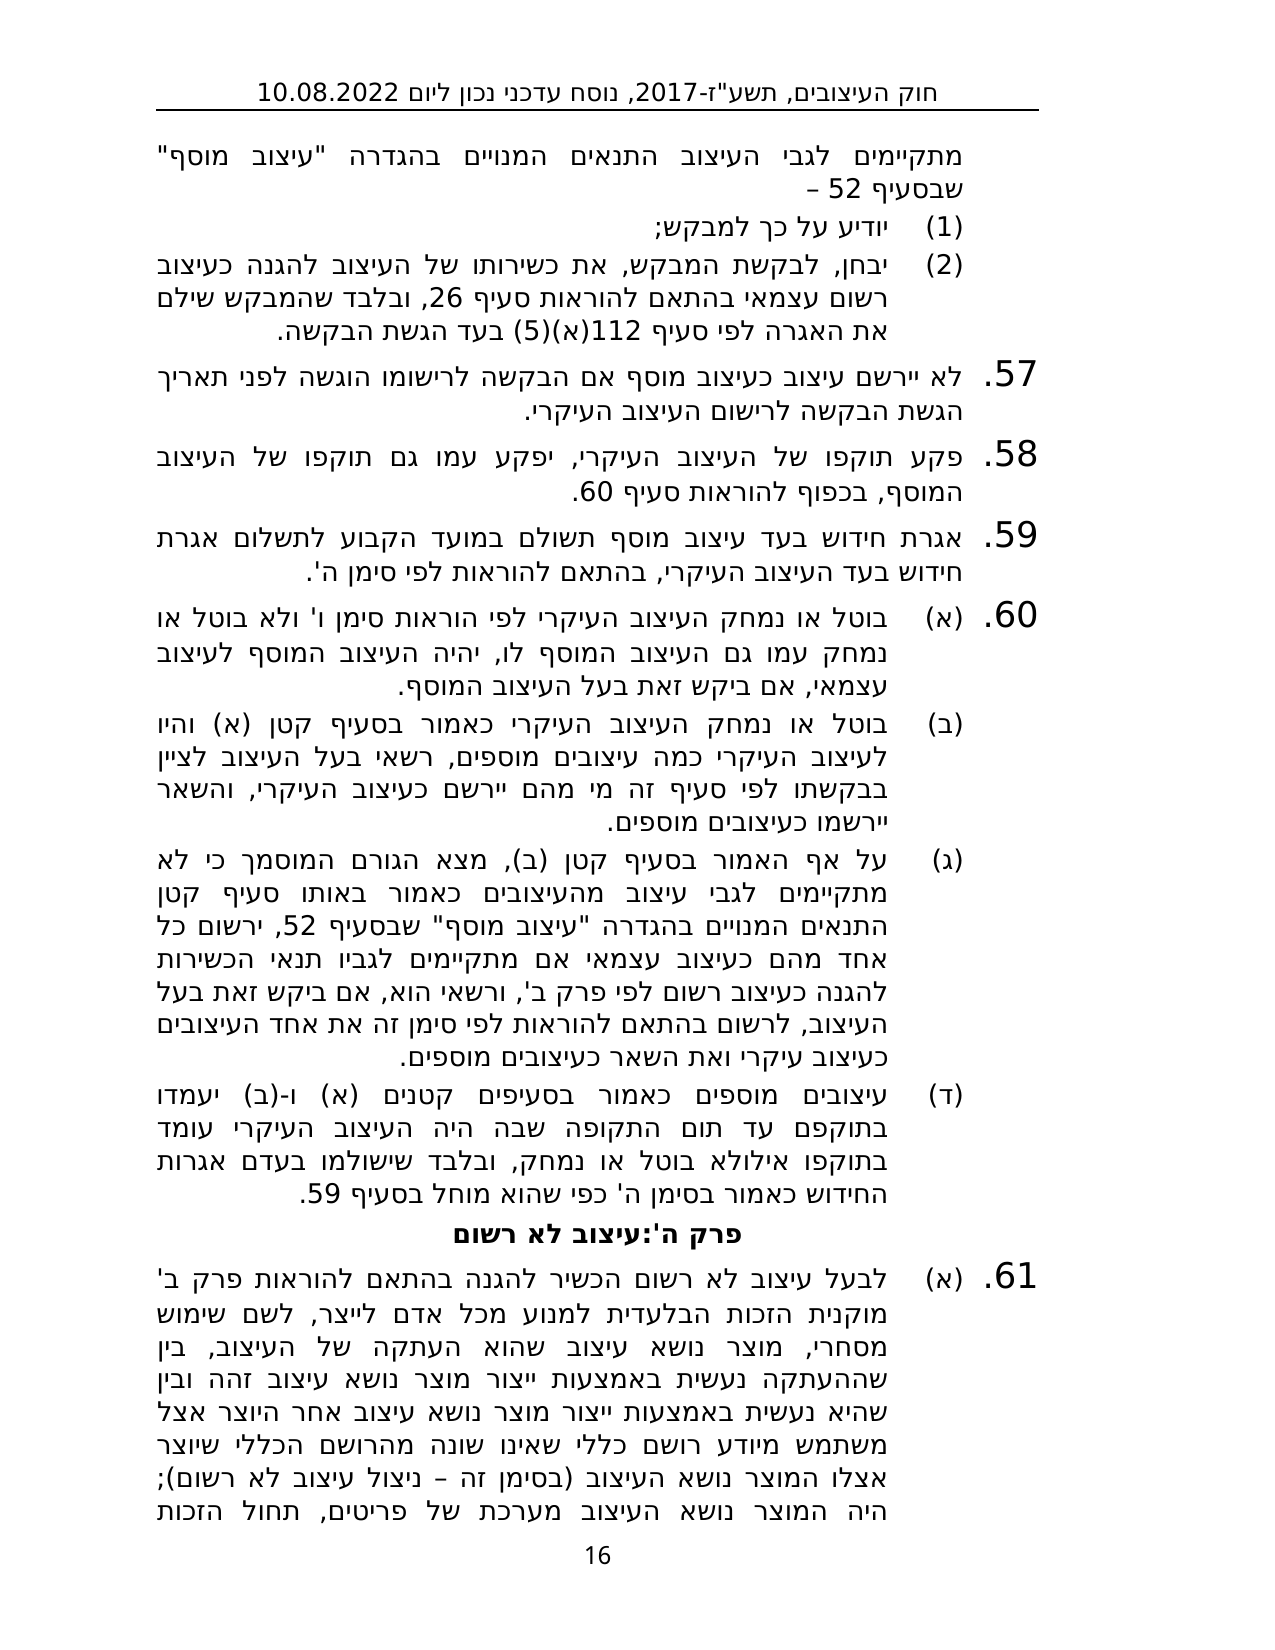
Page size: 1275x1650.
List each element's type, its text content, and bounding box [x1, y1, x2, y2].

text (2) יבחן, לבקשת המבקש, את כשירותו של העיצוב להגנה כעיצוב רשום עצמאי בהתאם להוראות סעיף 26, ובלבד שהמבקש שילם את האגרה לפי סעיף 112(א)(5) בעד הגשת הבקשה. [156, 581, 964, 678]
text 59. אגרת חידוש בעד עיצוב מוסף תשולם במועד הקבוע לתשלום אגרת חידוש בעד העיצוב העיקרי, בהתאם להוראות לפי סימן ה'. [156, 845, 1039, 919]
text (ב) בוטל או נמחק העיצוב העיקרי כאמור בסעיף קטן (א) והיו לעיצוב העיקרי כמה עיצובים מוספים, רשאי בעל העיצוב לציין בבקשתו לפי סעיף זה מי מהם יירשם כעיצוב העיקרי, והשאר יירשמו כעיצובים מוספים. [156, 1039, 964, 1169]
text 55. (א) בעל עיצוב עיקרי רשאי לבקש כי עיצוב שלגביו הגיש בקשה לרישום עיצוב, יירשם כעיצוב מוסף לפי הוראות סימן זה (בסימן זה – בקשה לרישום עיצוב מוסף); בבקשה כאמור יציין בעל העיצוב מהו העיצוב העיקרי שביחס אליו מתבקש רישום העיצוב המוסף. [156, 147, 1039, 319]
text (ד) עיצובים מוספים כאמור בסעיפים קטנים (א) ו-(ב) יעמדו בתוקפם עד תום התקופה שבה היה העיצוב העיקרי עומד בתוקפו אילולא בוטל או נמחק, ובלבד שישולמו בעדם אגרות החידוש כאמור בסימן ה' כפי שהוא מוחל בסעיף 59. [156, 1411, 964, 1541]
text 60. (א) בוטל או נמחק העיצוב העיקרי לפי הוראות סימן ו' ולא בוטל או נמחק עמו גם העיצוב המוסף לו, יהיה העיצוב המוסף לעיצוב עצמאי, אם ביקש זאת בעל העיצוב המוסף. [156, 926, 1039, 1033]
text (ג) על אף האמור בסעיף קטן (ב), מצא הגורם המוסמך כי לא מתקיימים לגבי עיצוב מהעיצובים כאמור באותו סעיף קטן התנאים המנויים בהגדרה "עיצוב מוסף" שבסעיף 52, ירשום כל אחד מהם כעיצוב עצמאי אם מתקיימים לגביו תנאי הכשירות להגנה כעיצוב רשום לפי פרק ב', ורשאי הוא, אם ביקש זאת בעל העיצוב, לרשום בהתאם להוראות לפי סימן זה את אחד העיצובים כעיצוב עיקרי ואת השאר כעיצובים מוספים. [156, 1176, 964, 1404]
text (ב) בקשה לרישום עיצוב מוסף תוגש יחד עם הבקשה לרישום העיצוב העיקרי או במועד מאוחר יותר במהלך תקופת תוקפו של העיצוב העיקרי. [156, 326, 964, 423]
text 56. הוגשה בקשה לרישום עיצוב מוסף ומצא הגורם המוסמך כי לא מתקיימים לגבי העיצוב התנאים המנויים בהגדרה "עיצוב מוסף" שבסעיף 52 – [156, 429, 1039, 536]
text 58. פקע תוקפו של העיצוב העיקרי, יפקע עמו גם תוקפו של העיצוב המוסף, בכפוף להוראות סעיף 60. [156, 765, 1039, 839]
text 57. לא יירשם עיצוב כעיצוב מוסף אם הבקשה לרישומו הוגשה לפני תאריך הגשת הבקשה לרישום העיצוב העיקרי. [156, 684, 1039, 758]
text (1) יודיע על כך למבקש; [156, 543, 964, 574]
